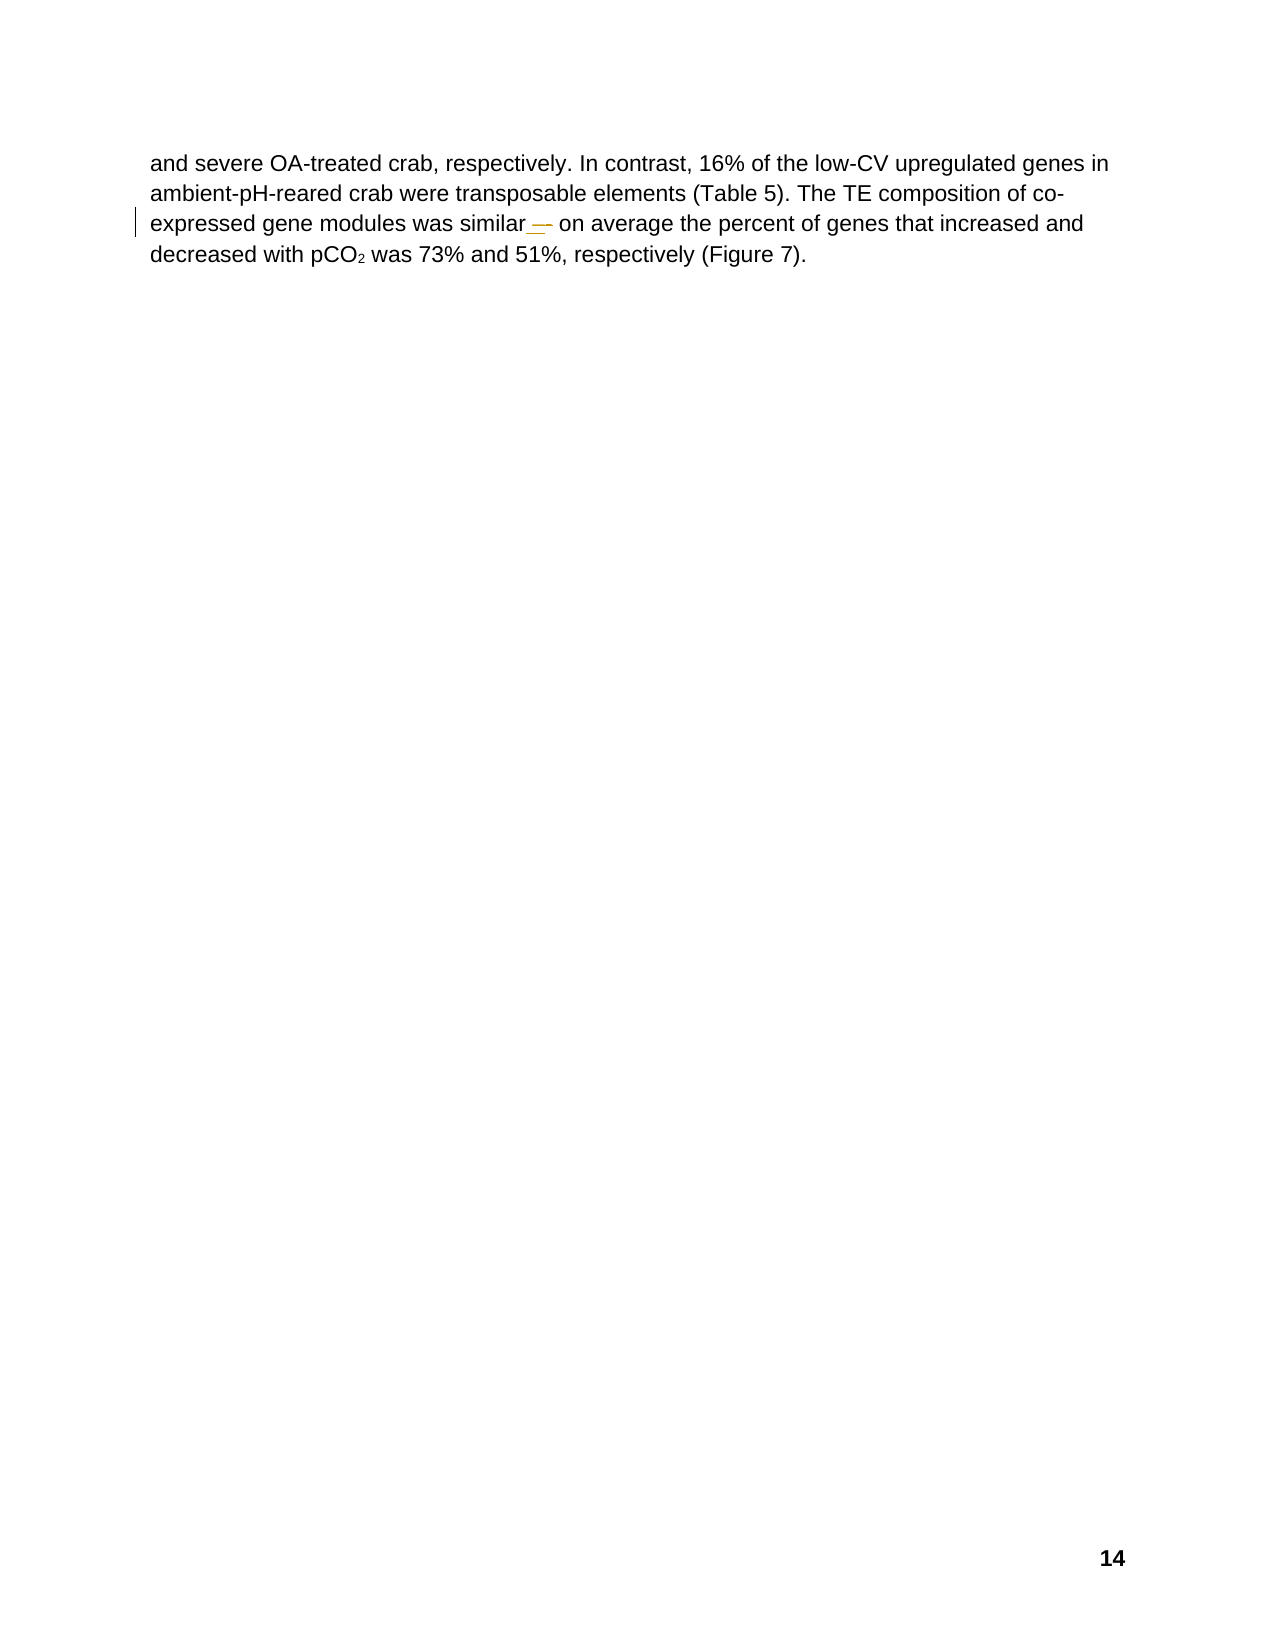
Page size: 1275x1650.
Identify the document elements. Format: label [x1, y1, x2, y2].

text [150, 150, 1125, 267]
